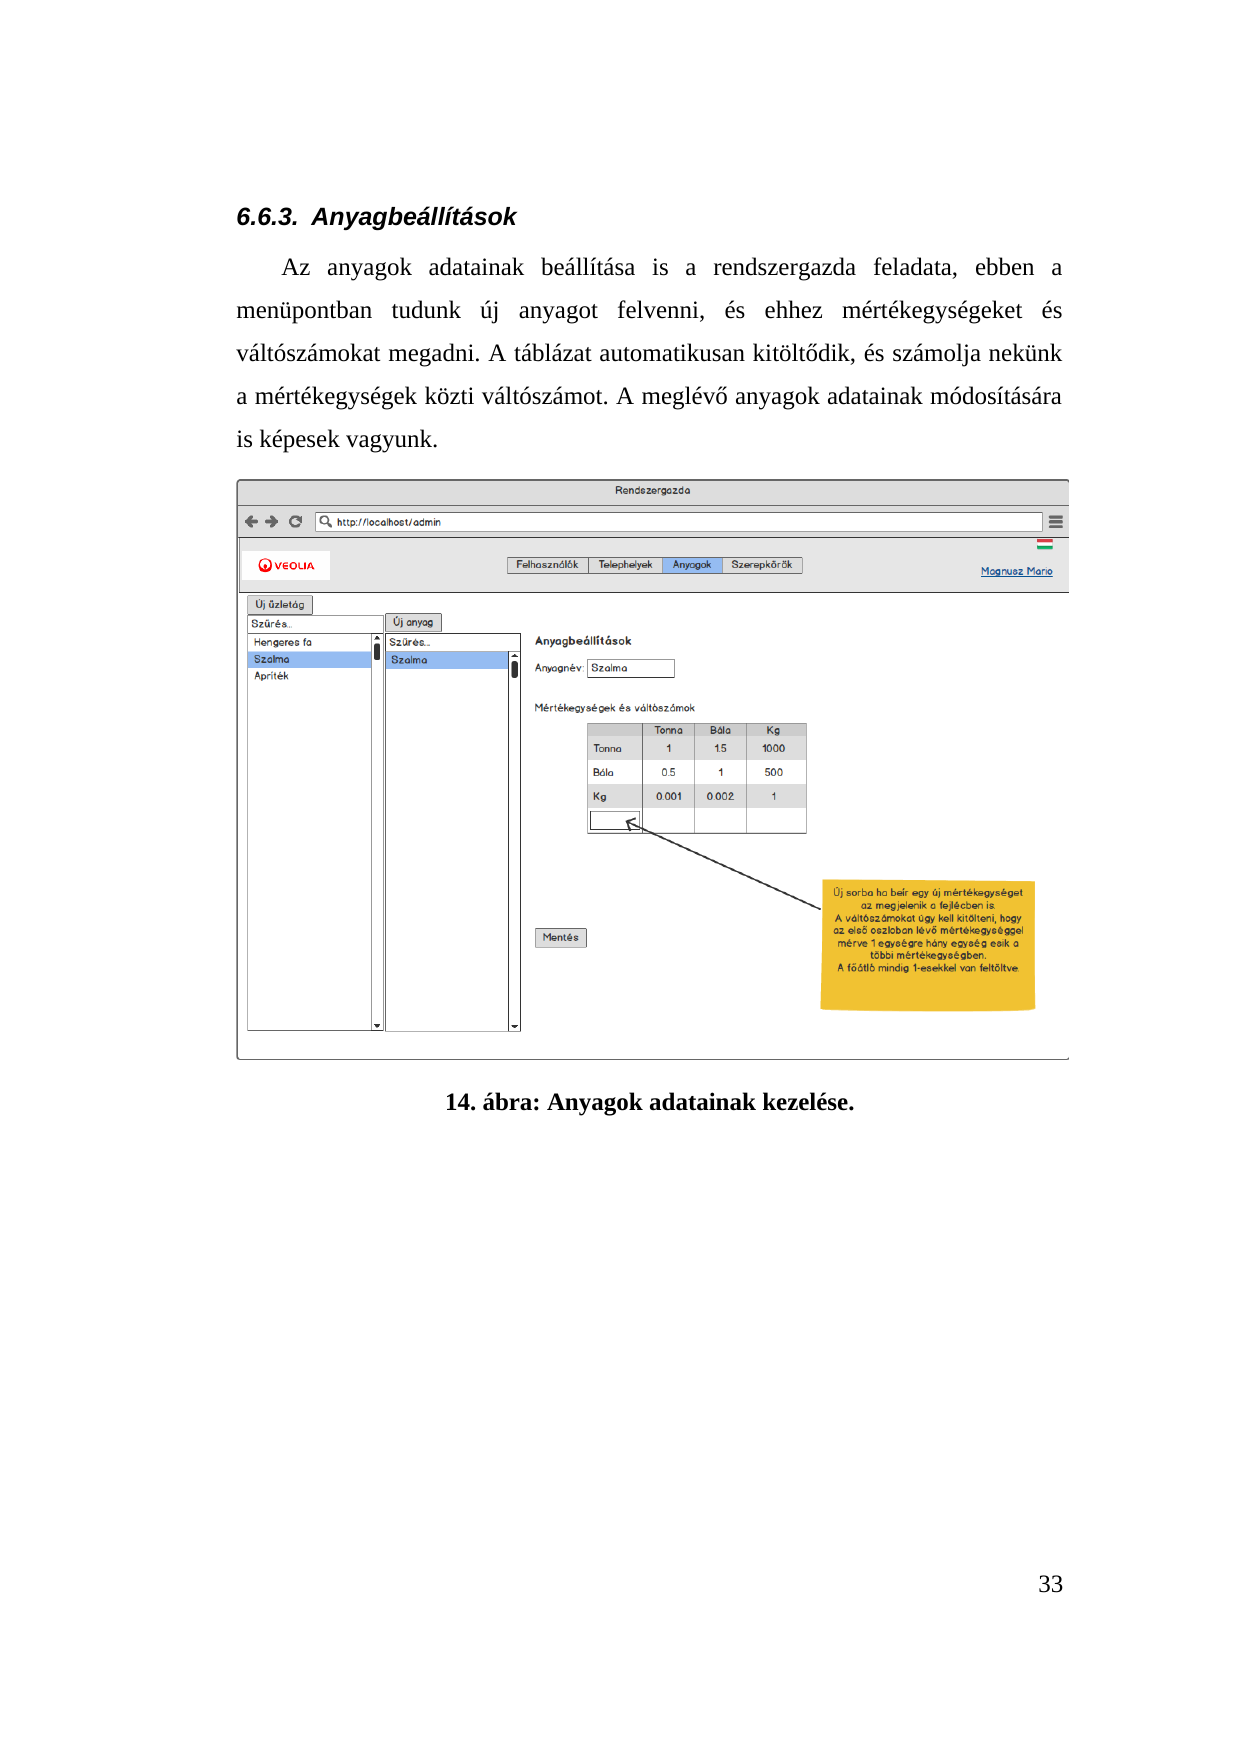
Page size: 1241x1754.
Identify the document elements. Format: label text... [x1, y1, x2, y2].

subtitle Anyagbeállítások [236, 202, 1063, 231]
text Az anyagok adatainak beállítása is a rendszergazda feladata, ebben a menüpontban tudunk új anyagot felvenni, és ehhez mértékegységeket és váltószámokat megadni. A táblázat automatikusan kitöltődik, és számolja nekünk a mértékegységek közti váltószámot. A meglévő anyagok adatainak módosítására is képesek vagyunk. [236, 252, 1063, 453]
text 14. ábra: Anyagok adatainak kezelése. [236, 1087, 1063, 1116]
picture [236, 479, 1069, 1060]
